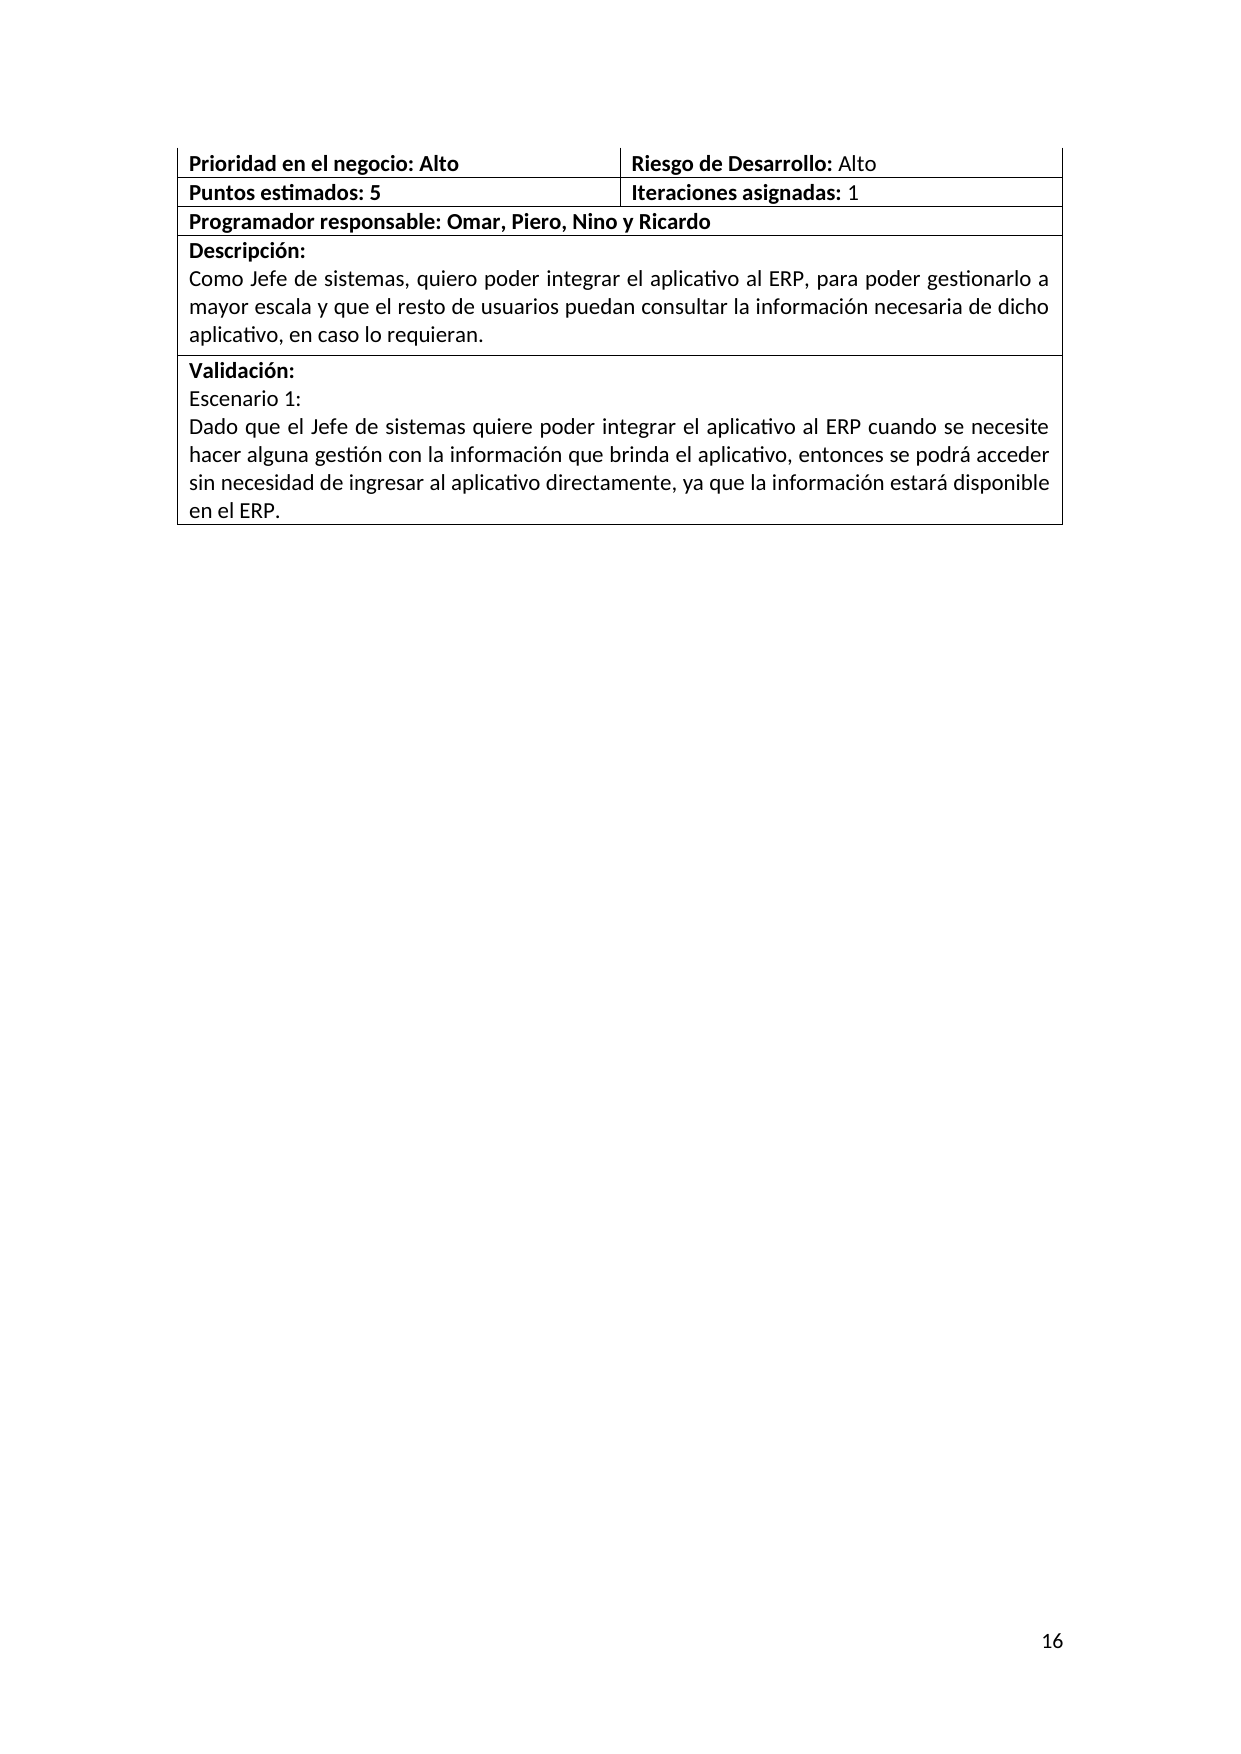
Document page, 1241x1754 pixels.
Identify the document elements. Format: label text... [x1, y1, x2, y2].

table_cell Puntos estimados: 5 [178, 178, 620, 206]
table_cell Validación: Escenario 1: Dado que el Jefe de sistemas quiere poder integrar el aplicativo al ERP cuando se necesite hacer alguna gestión con la información que brinda el aplicativo, entonces se podrá acceder sin necesidad de ingresar al aplicativo directamente, ya que la información estará disponible en el ERP. [178, 356, 1062, 524]
table_cell Prioridad en el negocio: Alto [178, 148, 620, 177]
table_cell Descripción: Como Jefe de sistemas, quiero poder integrar el aplicativo al ERP, para poder gestionarlo a mayor escala y que el resto de usuarios puedan consultar la información necesaria de dicho aplicativo, en caso lo requieran. [178, 236, 1062, 355]
table_cell Riesgo de Desarrollo: Alto [621, 148, 1062, 177]
table_cell Programador responsable: Omar, Piero, Nino y Ricardo [178, 207, 1062, 235]
table_cell Iteraciones asignadas: 1 [621, 178, 1062, 206]
